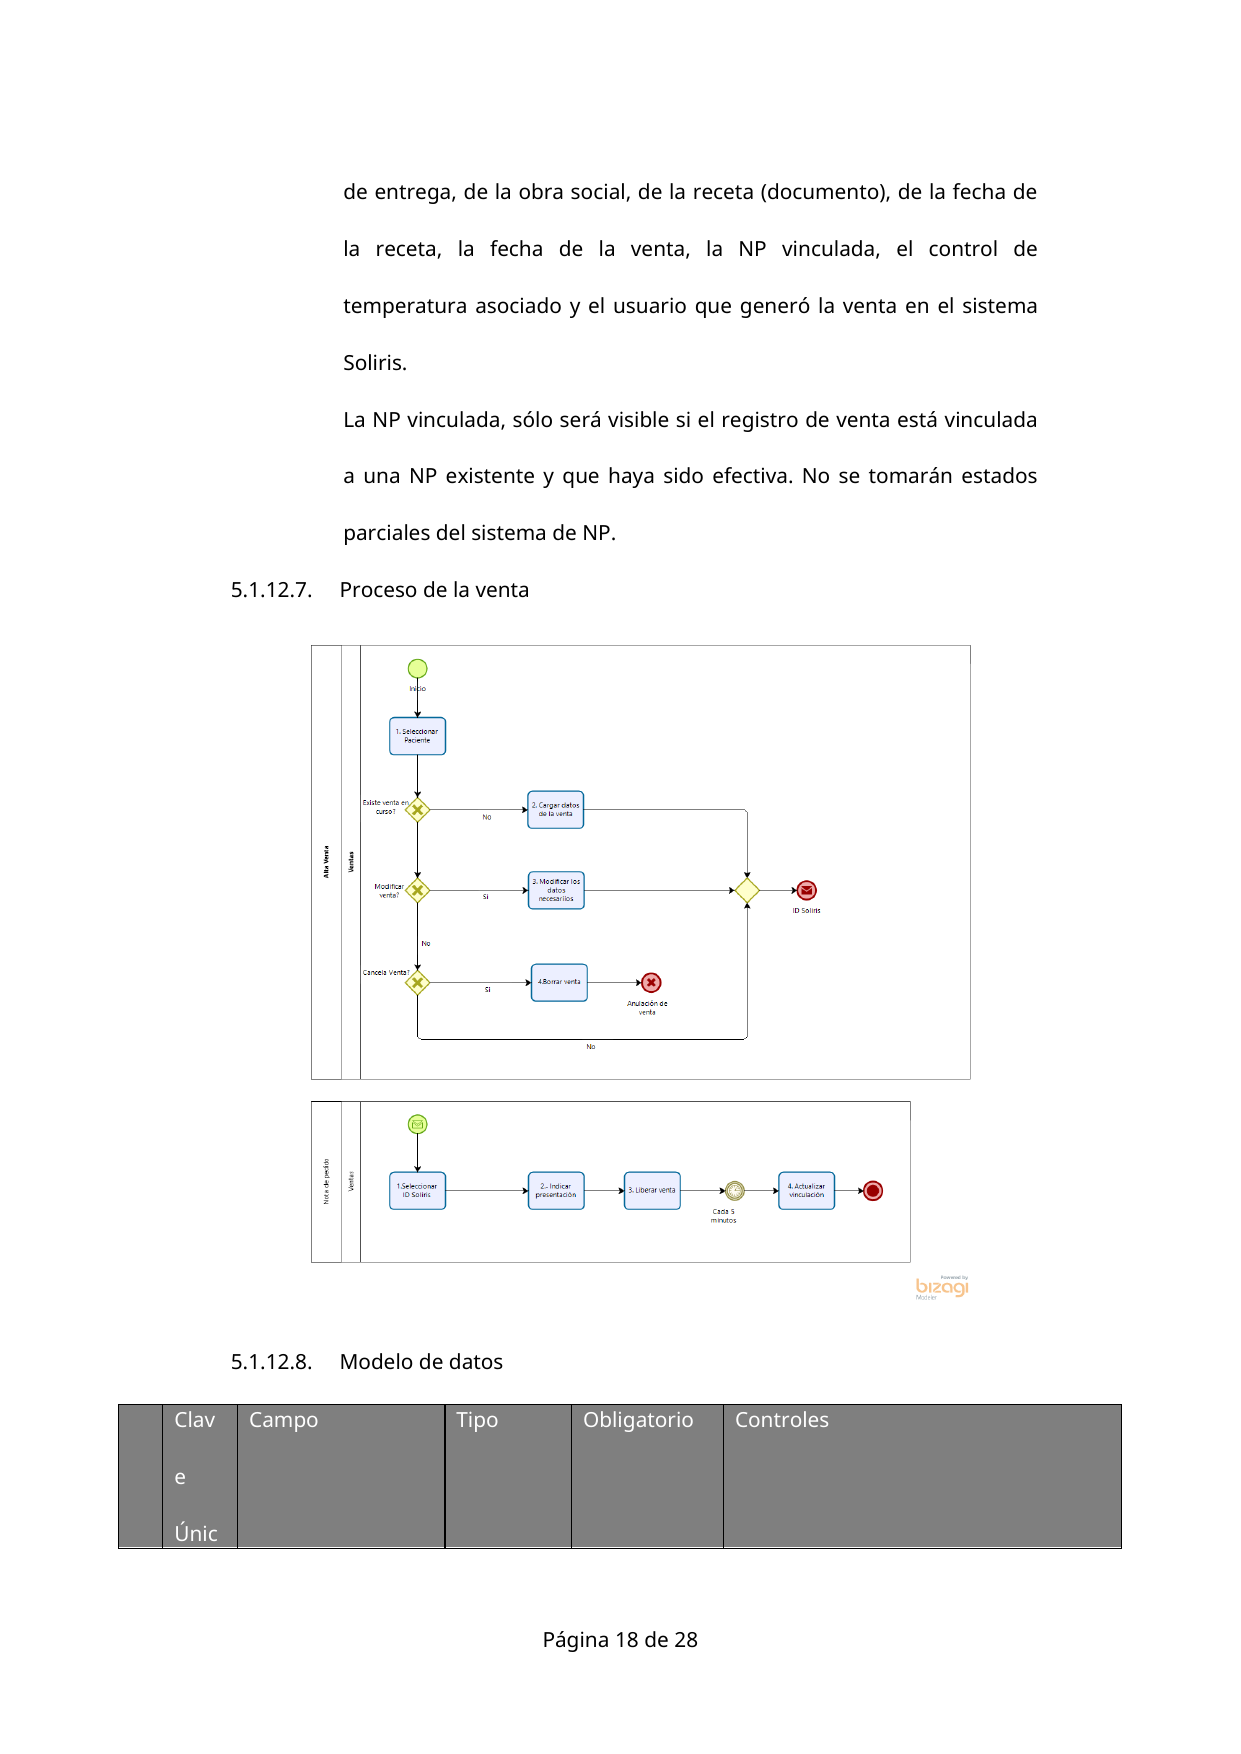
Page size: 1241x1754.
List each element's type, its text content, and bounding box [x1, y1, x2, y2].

list Modelo de datos [231, 1347, 1039, 1376]
table_header Campo [238, 1405, 444, 1547]
picture [298, 632, 982, 1319]
list Proceso de la venta [231, 575, 1039, 604]
table_header Controles [724, 1405, 1121, 1547]
table_header [119, 1405, 162, 1547]
table_header Tipo [446, 1405, 571, 1547]
table_header Obligatorio [572, 1405, 723, 1547]
table_header Clave Única [163, 1405, 237, 1547]
text La NP vinculada, sólo será visible si el registro de venta está vinculada a una NP existente y que haya sido efectiva. No se tomarán estados parciales del sistema de NP. [343, 405, 1039, 547]
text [343, 177, 1039, 376]
